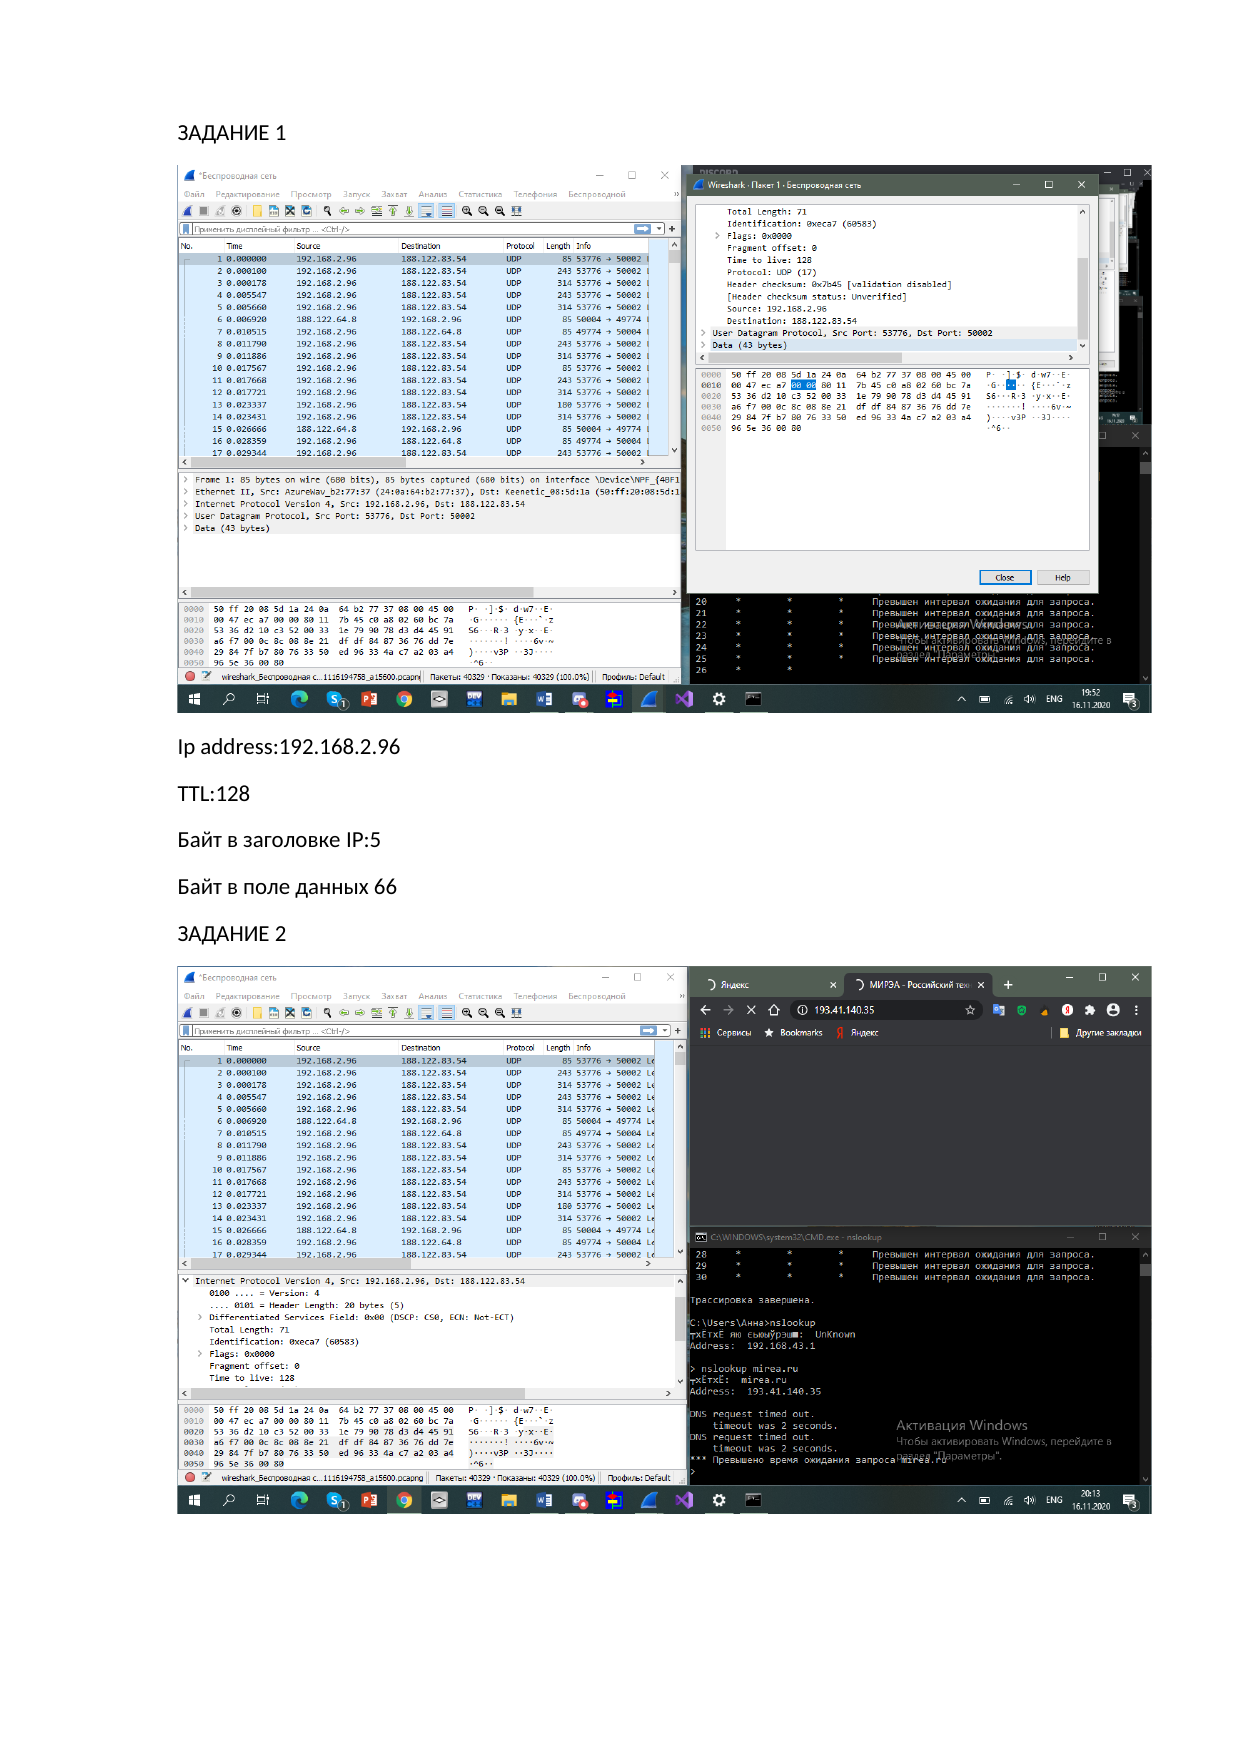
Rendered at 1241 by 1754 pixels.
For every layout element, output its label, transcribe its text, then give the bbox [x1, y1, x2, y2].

text ЗАДАНИЕ 2 [177, 919, 1152, 947]
picture [177, 966, 1152, 1514]
text Ip address:192.168.2.96 [177, 732, 1152, 760]
text ЗАДАНИЕ 1 [177, 118, 1152, 146]
text Байт в заголовке IP:5 [177, 826, 1152, 853]
text Байт в поле данных 66 [177, 872, 1152, 900]
text TTL:128 [177, 779, 1152, 807]
picture [177, 165, 1152, 713]
